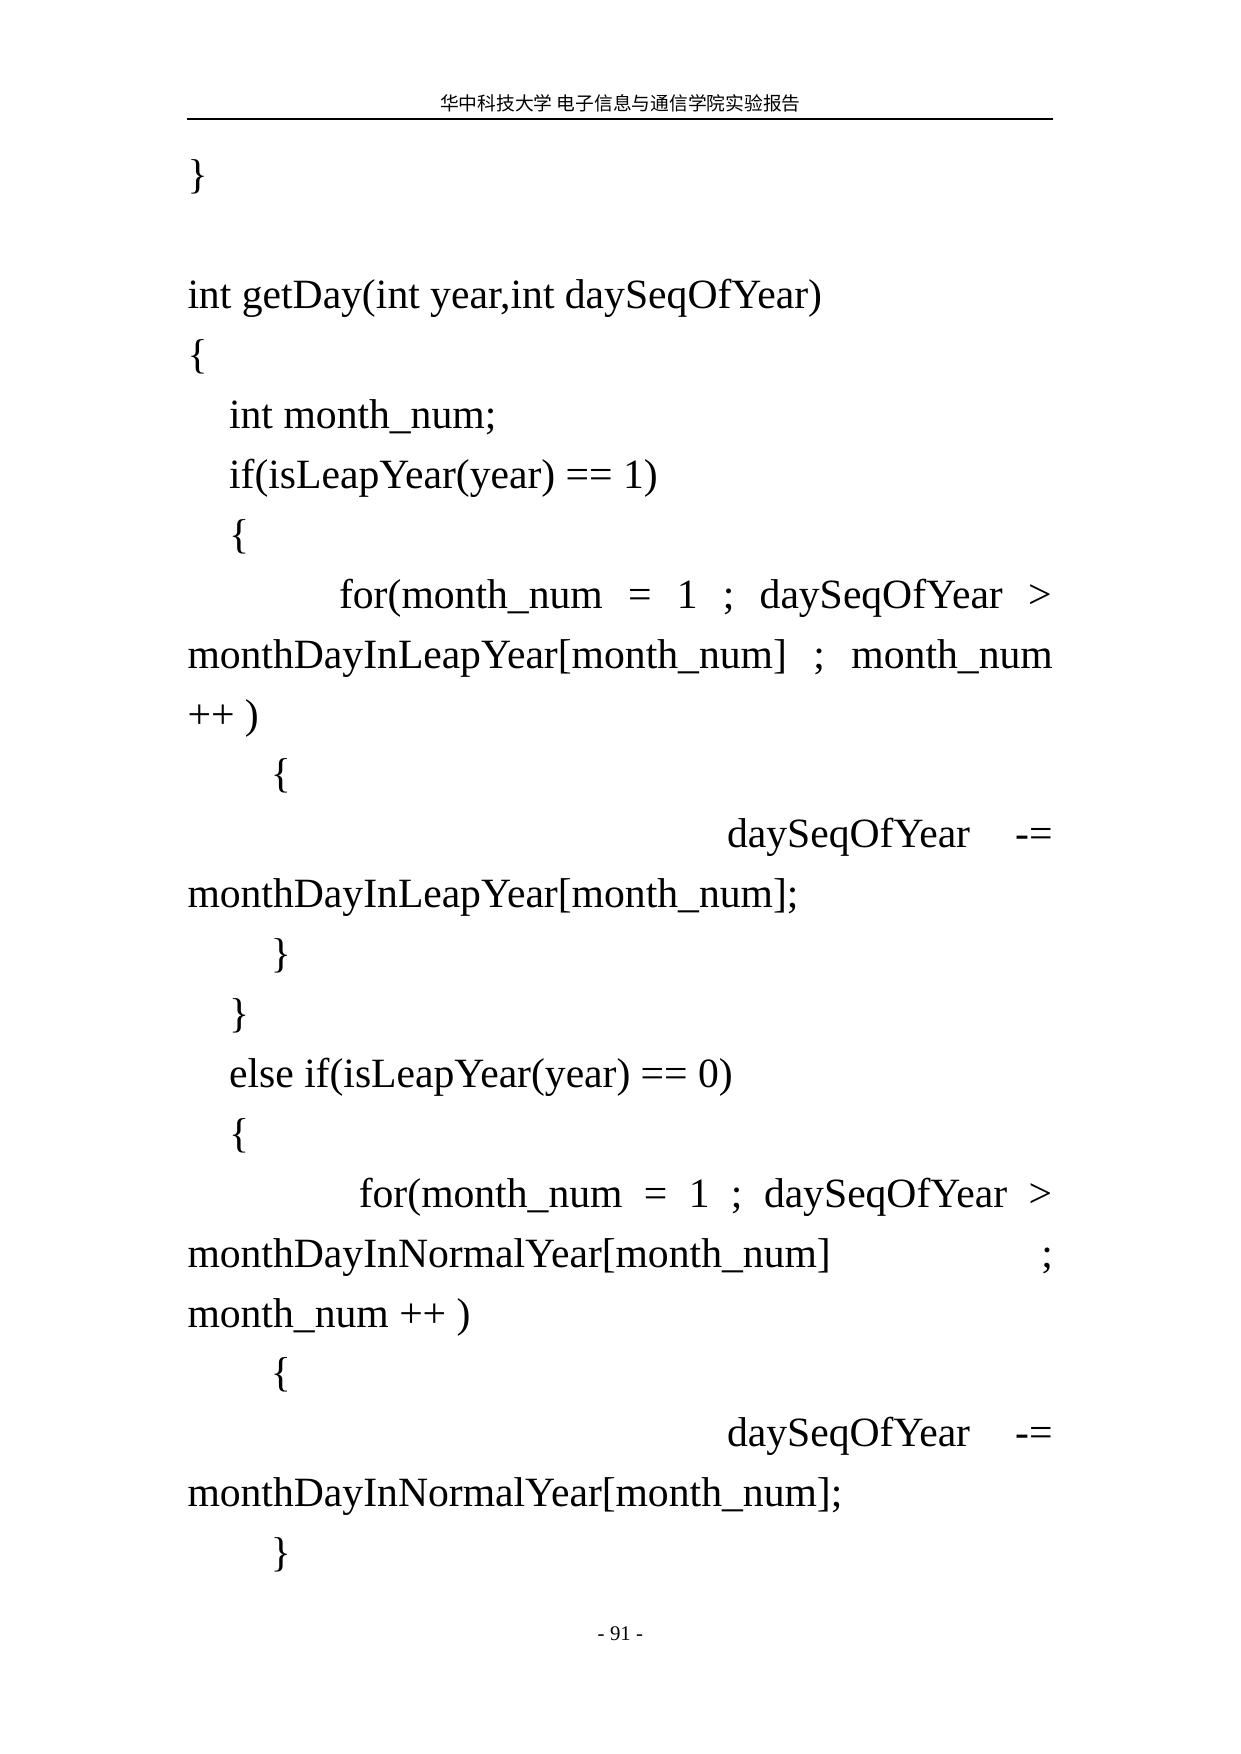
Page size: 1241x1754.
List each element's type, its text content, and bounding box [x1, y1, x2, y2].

text } [187, 150, 1053, 198]
text for(month_num = 1 ; daySeqOfYear > monthDayInLeapYear[month_num] ; month_num ++ ) [187, 569, 1053, 737]
text if(isLeapYear(year) == 1) [187, 449, 1053, 497]
text int getDay(int year,int daySeqOfYear) [187, 270, 1053, 318]
text daySeqOfYear -= monthDayInNormalYear[month_num]; [187, 1408, 1053, 1516]
text } [187, 988, 1053, 1036]
text else if(isLeapYear(year) == 0) [187, 1048, 1053, 1096]
text { [187, 749, 1053, 797]
text daySeqOfYear -= monthDayInLeapYear[month_num]; [187, 809, 1053, 917]
text int month_num; [187, 389, 1053, 437]
text } [187, 1528, 1053, 1576]
text for(month_num = 1 ; daySeqOfYear > monthDayInNormalYear[month_num] ; month_num ++ ) [187, 1168, 1053, 1336]
text { [187, 509, 1053, 557]
text { [187, 1348, 1053, 1396]
text } [187, 929, 1053, 977]
text { [187, 330, 1053, 378]
text { [187, 1108, 1053, 1156]
